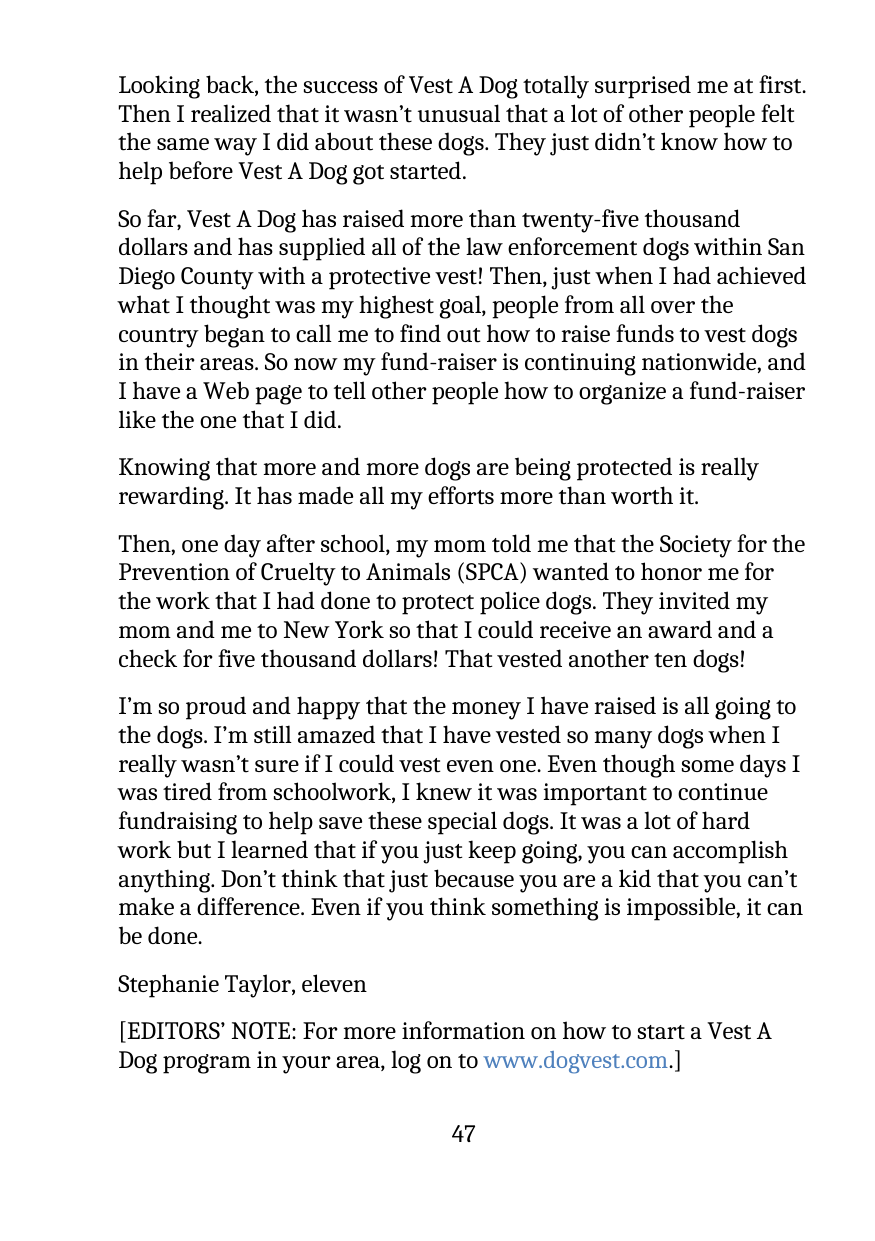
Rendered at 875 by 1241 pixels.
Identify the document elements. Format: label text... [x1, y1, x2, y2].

text Looking back, the success of Vest A Dog totally surprised me at first. Then I realized that it wasn’t unusual that a lot of other people felt the same way I did about these dogs. They just didn’t know how to help before Vest A Dog got started. [118, 71, 809, 186]
text [EDITORS’ NOTE: For more information on how to start a Vest A Dog program in your area, log on to www.dogvest.com.] [118, 1017, 809, 1074]
text So far, Vest A Dog has raised more than twenty-five thousand dollars and has supplied all of the law enforcement dogs within San Diego County with a protective vest! Then, just when I had achieved what I thought was my highest goal, people from all over the country began to call me to find out how to raise funds to vest dogs in their areas. So now my fund-raiser is continuing nationwide, and I have a Web page to tell other people how to organize a fund-raiser like the one that I did. [118, 204, 809, 434]
text I’m so proud and happy that the money I have raised is all going to the dogs. I’m still amazed that I have vested so many dogs when I really wasn’t sure if I could vest even one. Even though some days I was tired from schoolwork, I knew it was important to continue fundraising to help save these special dogs. It was a lot of hard work but I learned that if you just keep going, you can accomplish anything. Don’t think that just because you are a kid that you can’t make a difference. Even if you think something is impossible, it can be done. [118, 692, 809, 951]
text Knowing that more and more dogs are being protected is really rewarding. It has made all my efforts more than worth it. [118, 453, 809, 511]
text Stephanie Taylor, eleven [118, 969, 809, 998]
text Then, one day after school, my mom told me that the Society for the Prevention of Cruelty to Animals (SPCA) wanted to honor me for the work that I had done to protect police dogs. They invited my mom and me to New York so that I could receive an award and a check for five thousand dollars! That vested another ten dogs! [118, 529, 809, 673]
